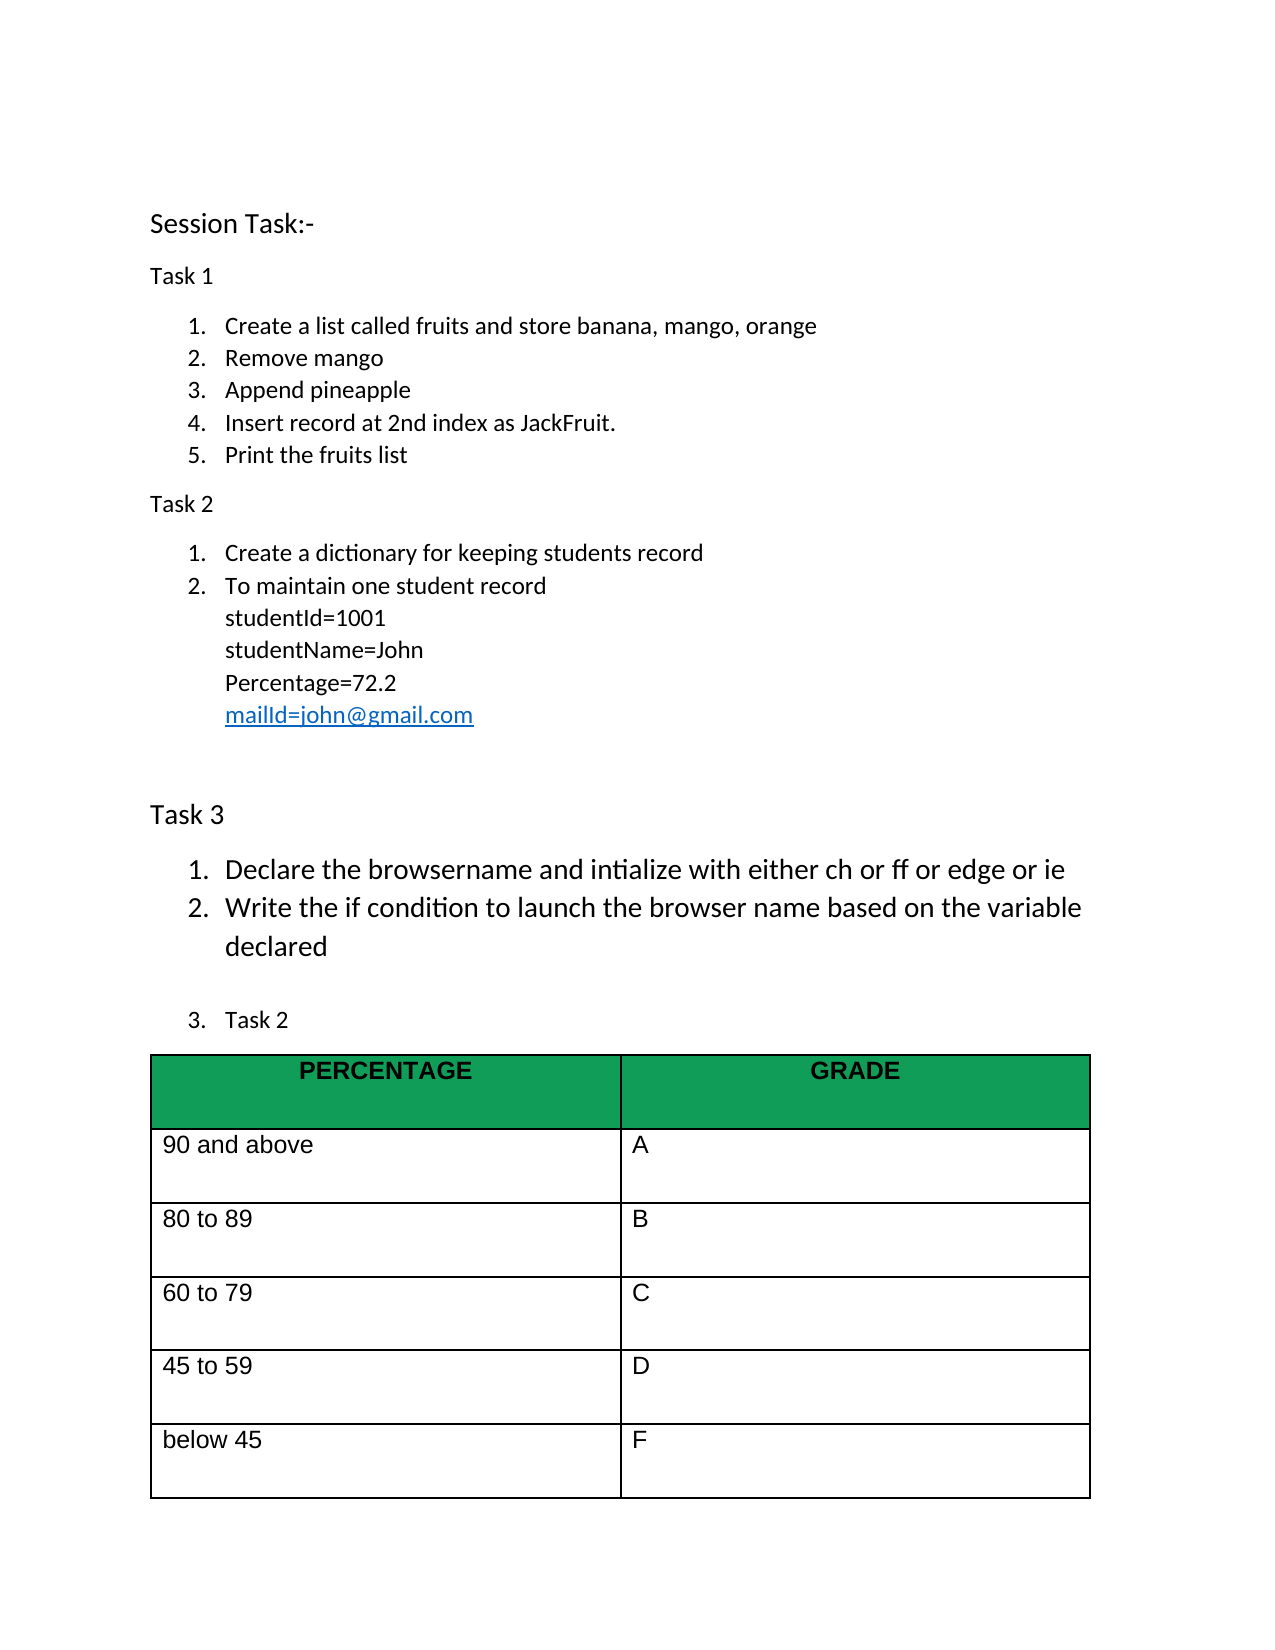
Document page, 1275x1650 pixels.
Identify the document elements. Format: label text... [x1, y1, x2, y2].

list Create a list called fruits and store banana, mango, orange [187, 310, 1125, 340]
text mailId=john@gmail.com [225, 699, 1125, 729]
table_cell 90 and above [152, 1130, 620, 1202]
table_cell below 45 [152, 1425, 620, 1497]
table_cell 80 to 89 [152, 1204, 620, 1276]
list Print the fruits list [187, 439, 1125, 469]
table_cell 45 to 59 [152, 1351, 620, 1423]
table_cell B [622, 1204, 1089, 1276]
text Percentage=72.2 [225, 667, 1125, 697]
list Append pineapple [187, 374, 1125, 405]
list Create a dictionary for keeping students record [187, 537, 1125, 568]
table_cell A [622, 1130, 1089, 1202]
table_header GRADE [622, 1056, 1089, 1128]
list Insert record at 2nd index as JackFruit. [187, 407, 1125, 437]
table_cell C [622, 1278, 1089, 1349]
table_cell F [622, 1425, 1089, 1497]
list To maintain one student record [187, 570, 1125, 600]
text Task 1 [150, 260, 1125, 291]
list Write the if condition to launch the browser name based on the variable declared [187, 889, 1125, 963]
text Session Task:- [150, 205, 1125, 241]
text studentId=1001 [225, 602, 1125, 633]
list Remove mango [187, 342, 1125, 373]
text studentName=John [225, 634, 1125, 665]
list Task 2 [187, 1005, 1125, 1035]
text Task 3 [150, 796, 1125, 831]
table_cell 60 to 79 [152, 1278, 620, 1349]
table_cell D [622, 1351, 1089, 1423]
list Declare the browsername and intialize with either ch or ff or edge or ie [187, 851, 1125, 887]
table_header PERCENTAGE [152, 1056, 620, 1128]
text Task 2 [150, 488, 1125, 518]
